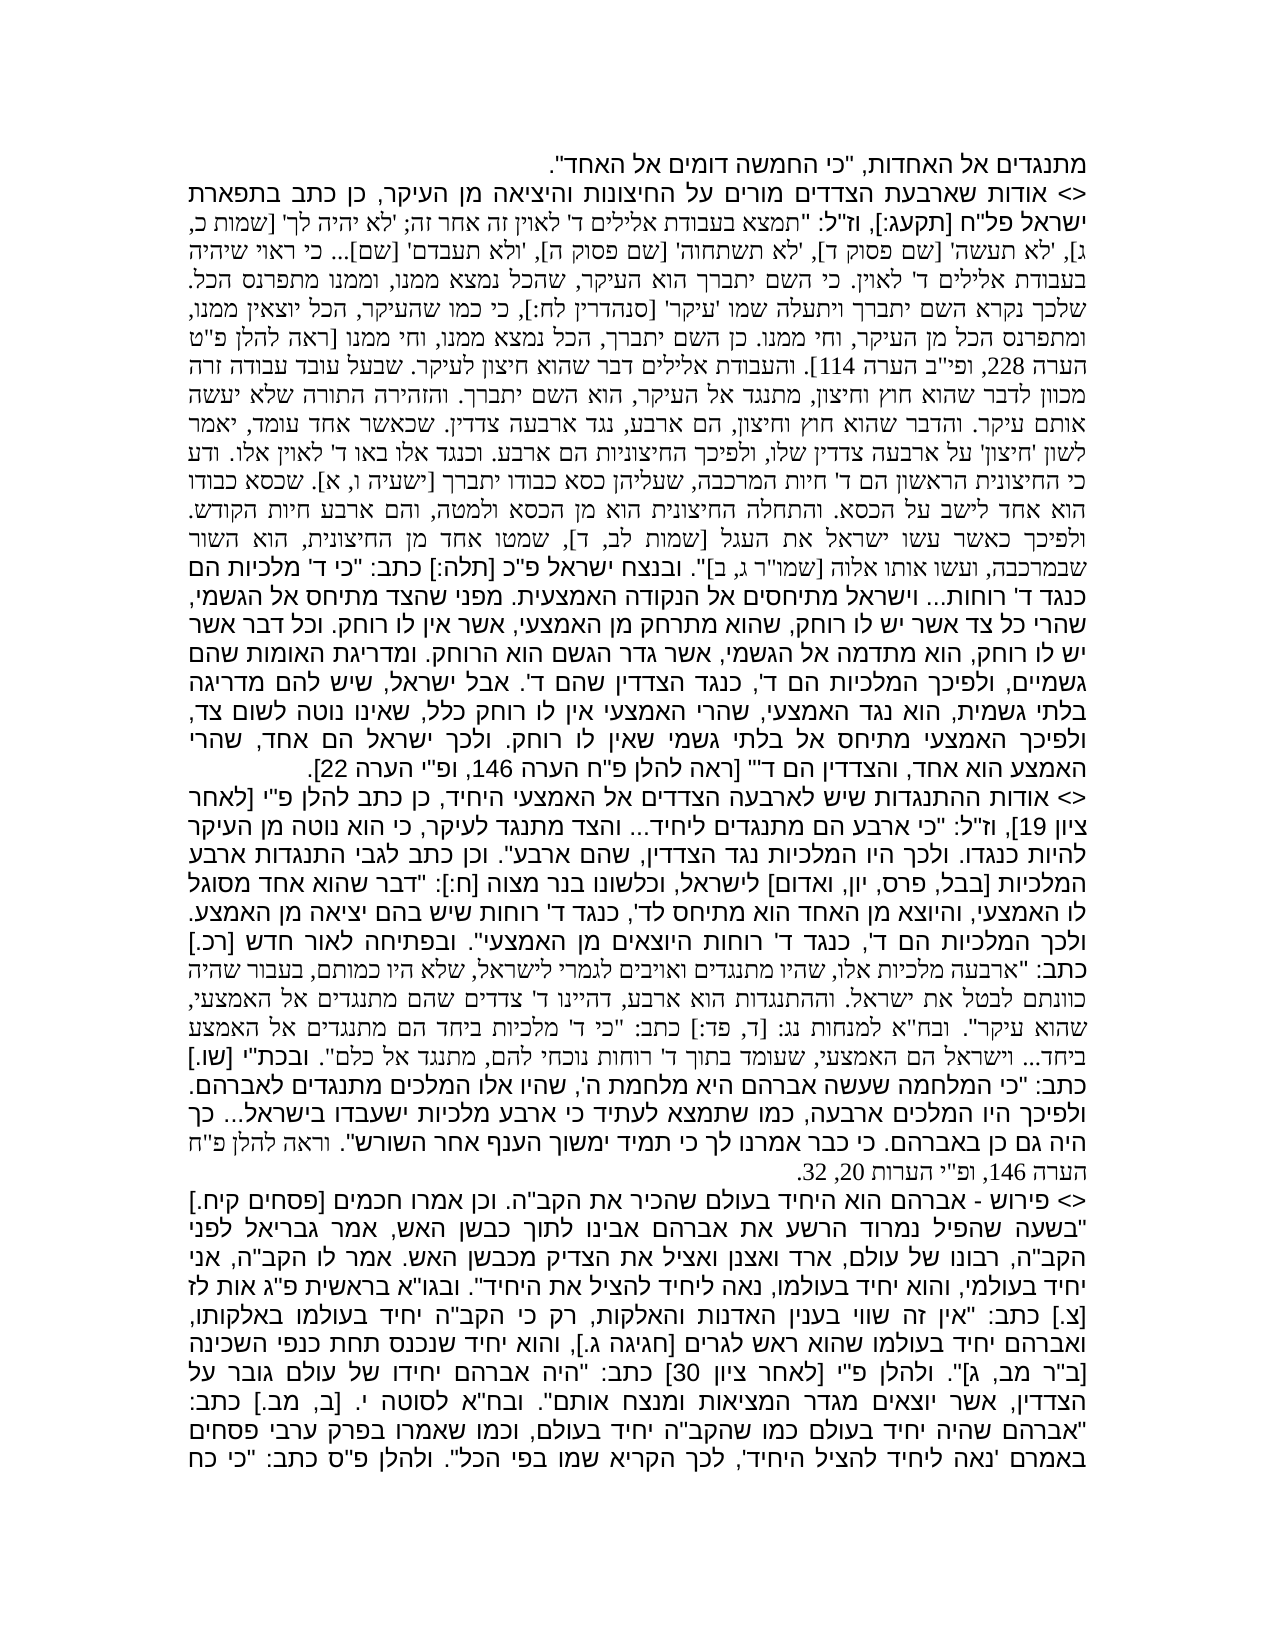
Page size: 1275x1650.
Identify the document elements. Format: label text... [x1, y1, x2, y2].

text <> אודות ההתנגדות שיש לארבעה הצדדים אל האמצעי היחיד, כן כתב להלן פ"י [לאחר ציון 19], וז"ל: "כי ארבע הם מתנגדים ליחיד... והצד מתנגד לעיקר, כי הוא נוטה מן העיקר להיות כנגדו. ולכך היו המלכיות נגד הצדדין, שהם ארבע". וכן כתב לגבי התנגדות ארבע המלכיות [בבל, פרס, יון, ואדום] לישראל, וכלשונו בנר מצוה [ח:]: "דבר שהוא אחד מסוגל לו האמצעי, והיוצא מן האחד הוא מתיחס לד', כנגד ד' רוחות שיש בהם יציאה מן האמצע. ולכך המלכיות הם ד', כנגד ד' רוחות היוצאים מן האמצעי". ובפתיחה לאור חדש [רכ.] כתב: "ארבעה מלכיות אלו, שהיו מתנגדים ואויבים לגמרי לישראל, שלא היו כמותם, בעבור שהיה כוונתם לבטל את ישראל. וההתנגדות הוא ארבע, דהיינו ד' צדדים שהם מתנגדים אל האמצעי, שהוא עיקר". ובח"א למנחות נג: [ד, פד:] כתב: "כי ד' מלכיות ביחד הם מתנגדים אל האמצע ביחד... וישראל הם האמצעי, שעומד בתוך ד' רוחות נוכחי להם, מתנגד אל כלם". ובכת"י [שו.] כתב: "כי המלחמה שעשה אברהם היא מלחמת ה', שהיו אלו המלכים מתנגדים לאברהם. ולפיכך היו המלכים ארבעה, כמו שתמצא לעתיד כי ארבע מלכיות ישעבדו בישראל... כך היה גם כן באברהם. כי כבר אמרנו לך כי תמיד ימשוך הענף אחר השורש". וראה להלן פ"ח הערה 146, ופ"י הערות 20, 32. [187, 840, 1087, 1243]
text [187, 1243, 1087, 1473]
text <> אודות שארבעת הצדדים מורים על החיצונות והיציאה מן העיקר, כן כתב בתפארת ישראל פל"ח [תקעג:], וז"ל: "תמצא בעבודת אלילים ד' לאוין זה אחר זה; 'לא יהיה לך' [שמות כ, ג], 'לא תעשה' [שם פסוק ד], 'לא תשתחוה' [שם פסוק ה], 'ולא תעבדם' [שם]... כי ראוי שיהיה בעבודת אלילים ד' לאוין. כי השם יתברך הוא העיקר, שהכל נמצא ממנו, וממנו מתפרנס הכל. שלכך נקרא השם יתברך ויתעלה שמו 'עיקר' [סנהדרין לח:], כי כמו שהעיקר, הכל יוצאין ממנו, ומתפרנס הכל מן העיקר, וחי ממנו. כן השם יתברך, הכל נמצא ממנו, וחי ממנו [ראה להלן פ"ט הערה 228, ופי"ב הערה 114]. והעבודת אלילים דבר שהוא חיצון לעיקר. שבעל עובד עבודה זרה מכוון לדבר שהוא חוץ וחיצון, מתנגד אל העיקר, הוא השם יתברך. והזהירה התורה שלא יעשה אותם עיקר. והדבר שהוא חוץ וחיצון, הם ארבע, נגד ארבעה צדדין. שכאשר אחד עומד, יאמר לשון 'חיצון' על ארבעה צדדין שלו, ולפיכך החיצוניות הם ארבע. וכנגד אלו באו ד' לאוין אלו. ודע כי החיצונית הראשון הם ד' חיות המרכבה, שעליהן כסא כבודו יתברך [ישעיה ו, א]. שכסא כבודו הוא אחד לישב על הכסא. והתחלה החיצונית הוא מן הכסא ולמטה, והם ארבע חיות הקודש. ולפיכך כאשר עשו ישראל את העגל [שמות לב, ד], שמטו אחד מן החיצונית, הוא השור שבמרכבה, ועשו אותו אלוה [שמו"ר ג, ב]". ובנצח ישראל פ"כ [תלה:] כתב: "כי ד' מלכיות הם כנגד ד' רוחות... וישראל מתיחסים אל הנקודה האמצעית. מפני שהצד מתיחס אל הגשמי, שהרי כל צד אשר יש לו רוחק, שהוא מתרחק מן האמצעי, אשר אין לו רוחק. וכל דבר אשר יש לו רוחק, הוא מתדמה אל הגשמי, אשר גדר הגשם הוא הרוחק. ומדריגת האומות שהם גשמיים, ולפיכך המלכיות הם ד', כנגד הצדדין שהם ד'. אבל ישראל, שיש להם מדריגה בלתי גשמית, הוא נגד האמצעי, שהרי האמצעי אין לו רוחק כלל, שאינו נוטה לשום צד, ולפיכך האמצעי מתיחס אל בלתי גשמי שאין לו רוחק. ולכך ישראל הם אחד, שהרי האמצע הוא אחד, והצדדין הם ד'" [ראה להלן פ"ח הערה 146, ופ"י הערה 22]. [187, 207, 1087, 840]
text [187, 150, 1087, 207]
